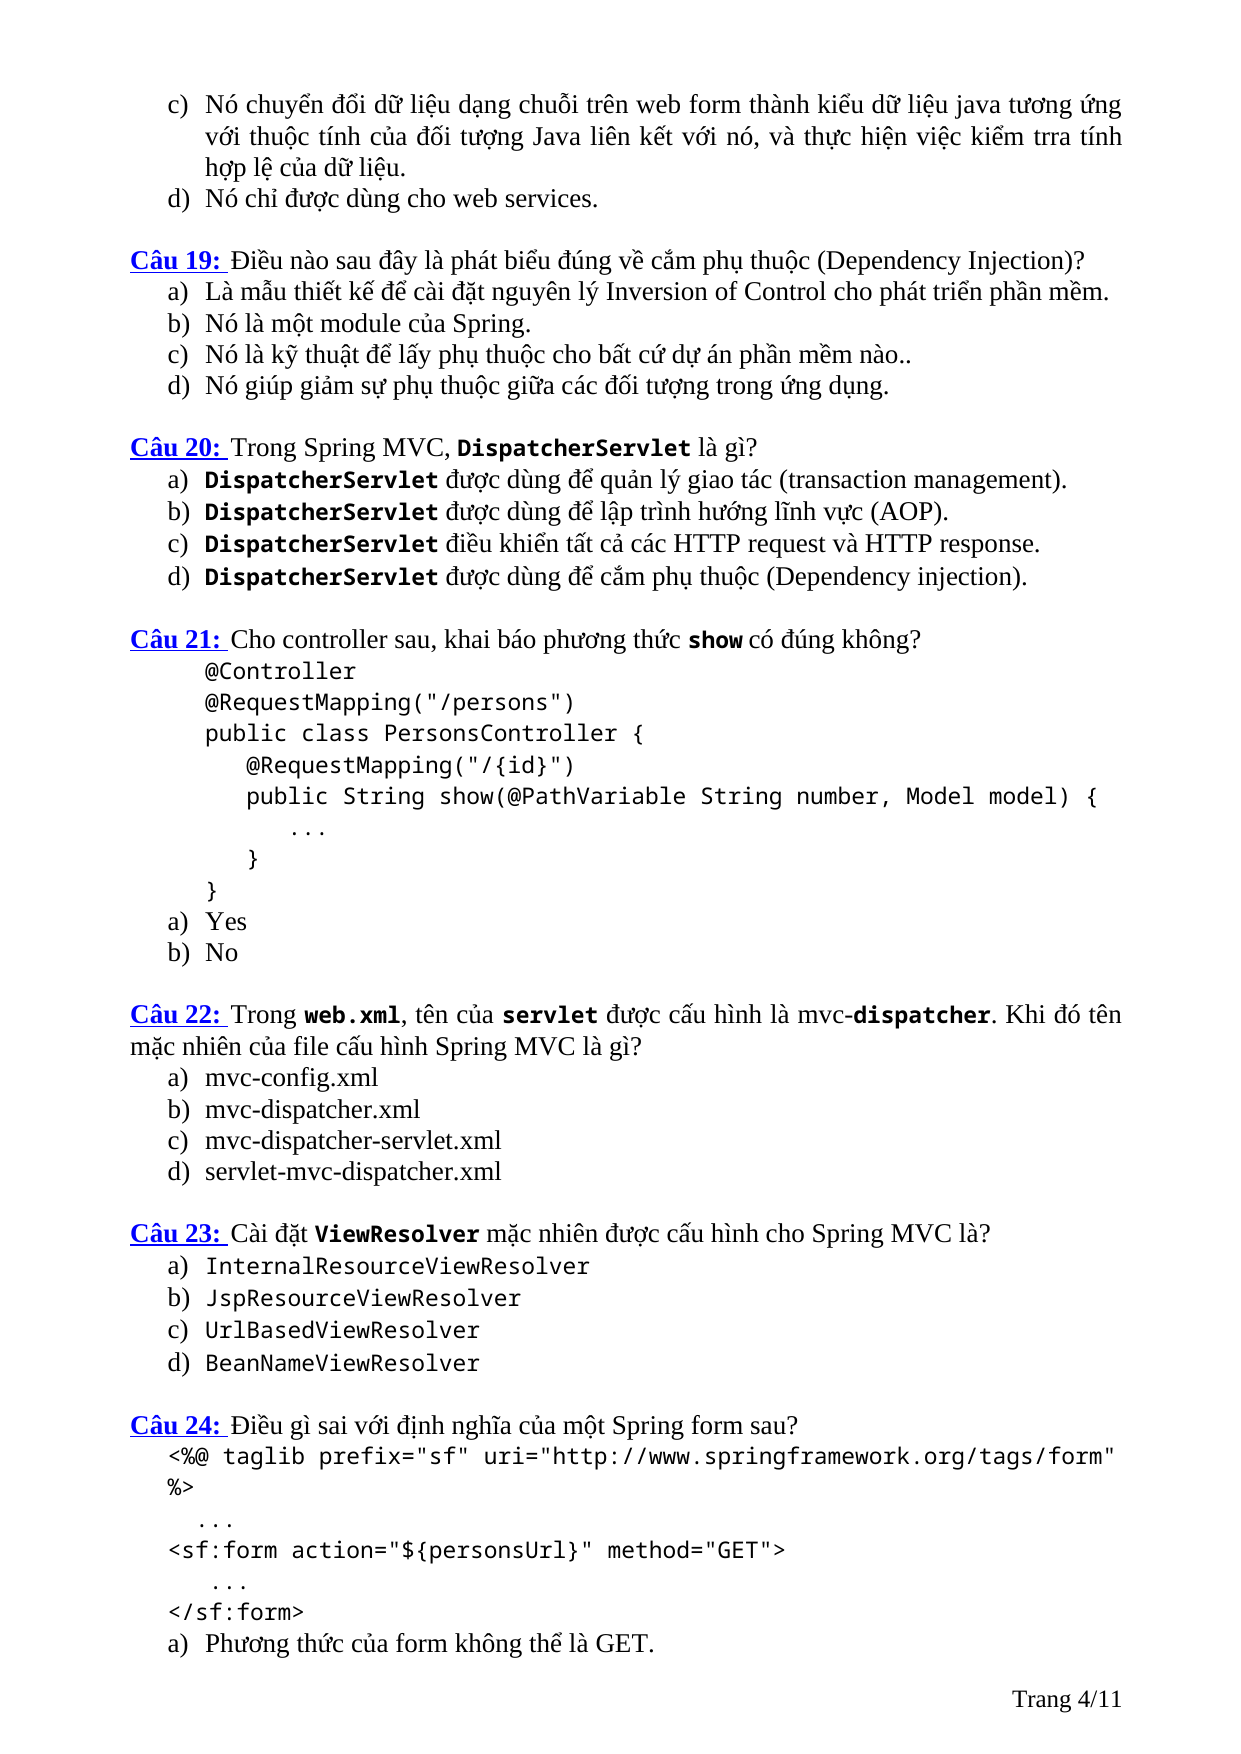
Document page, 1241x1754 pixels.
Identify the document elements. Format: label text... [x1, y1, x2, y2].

list Điều gì sai với định nghĩa của một Spring form sau? [130, 1409, 1122, 1440]
text @Controller @RequestMapping("/persons") public class PersonsController { @RequestMapping("/{id}") public String show(@PathVariable String number, Model model) { ... } } [205, 655, 1122, 905]
list Nó chỉ được dùng cho web services. [167, 182, 1122, 213]
list InternalResourceViewResolver [167, 1249, 1122, 1281]
list Phương thức của form không thể là GET. [167, 1627, 1122, 1659]
list mvc-dispatcher-servlet.xml [167, 1124, 1122, 1155]
list mvc-config.xml [167, 1062, 1122, 1093]
list Nó là kỹ thuật để lấy phụ thuộc cho bất cứ dự án phần mềm nào.. [167, 338, 1122, 369]
list JspResourceViewResolver [167, 1281, 1122, 1313]
list Cho controller sau, khai báo phương thức show có đúng không? [130, 623, 1122, 655]
list DispatcherServlet được dùng để cắm phụ thuộc (Dependency injection). [167, 559, 1122, 592]
list servlet-mvc-dispatcher.xml [167, 1155, 1122, 1186]
list No [167, 936, 1122, 967]
list Điều nào sau đây là phát biểu đúng về cắm phụ thuộc (Dependency Injection)? [130, 244, 1122, 276]
list DispatcherServlet điều khiển tất cả các HTTP request và HTTP response. [167, 527, 1122, 559]
list DispatcherServlet được dùng để quản lý giao tác (transaction management). [167, 463, 1122, 495]
list UrlBasedViewResolver [167, 1313, 1122, 1346]
list Nó giúp giảm sự phụ thuộc giữa các đối tượng trong ứng dụng. [167, 369, 1122, 400]
list Là mẫu thiết kế để cài đặt nguyên lý Inversion of Control cho phát triển phần mềm. [167, 276, 1122, 307]
text <%@ taglib prefix="sf" uri="http://www.springframework.org/tags/form" %> ... <sf:form action="${personsUrl}" method="GET"> ... </sf:form> [167, 1440, 1122, 1627]
list Trong web.xml, tên của servlet được cấu hình là mvc-dispatcher. Khi đó tên mặc nhiên của file cấu hình Spring MVC là gì? [130, 998, 1122, 1062]
list Cài đặt ViewResolver mặc nhiên được cấu hình cho Spring MVC là? [130, 1217, 1122, 1249]
list Nó chuyển đổi dữ liệu dạng chuỗi trên web form thành kiểu dữ liệu java tương ứng với thuộc tính của đối tượng Java liên kết với nó, và thực hiện việc kiểm trra tính hợp lệ của dữ liệu. [167, 89, 1122, 182]
list DispatcherServlet được dùng để lập trình hướng lĩnh vực (AOP). [167, 495, 1122, 527]
list Yes [167, 905, 1122, 936]
list Nó là một module của Spring. [167, 307, 1122, 338]
list Trong Spring MVC, DispatcherServlet là gì? [130, 431, 1122, 463]
list mvc-dispatcher.xml [167, 1093, 1122, 1124]
list BeanNameViewResolver [167, 1346, 1122, 1378]
